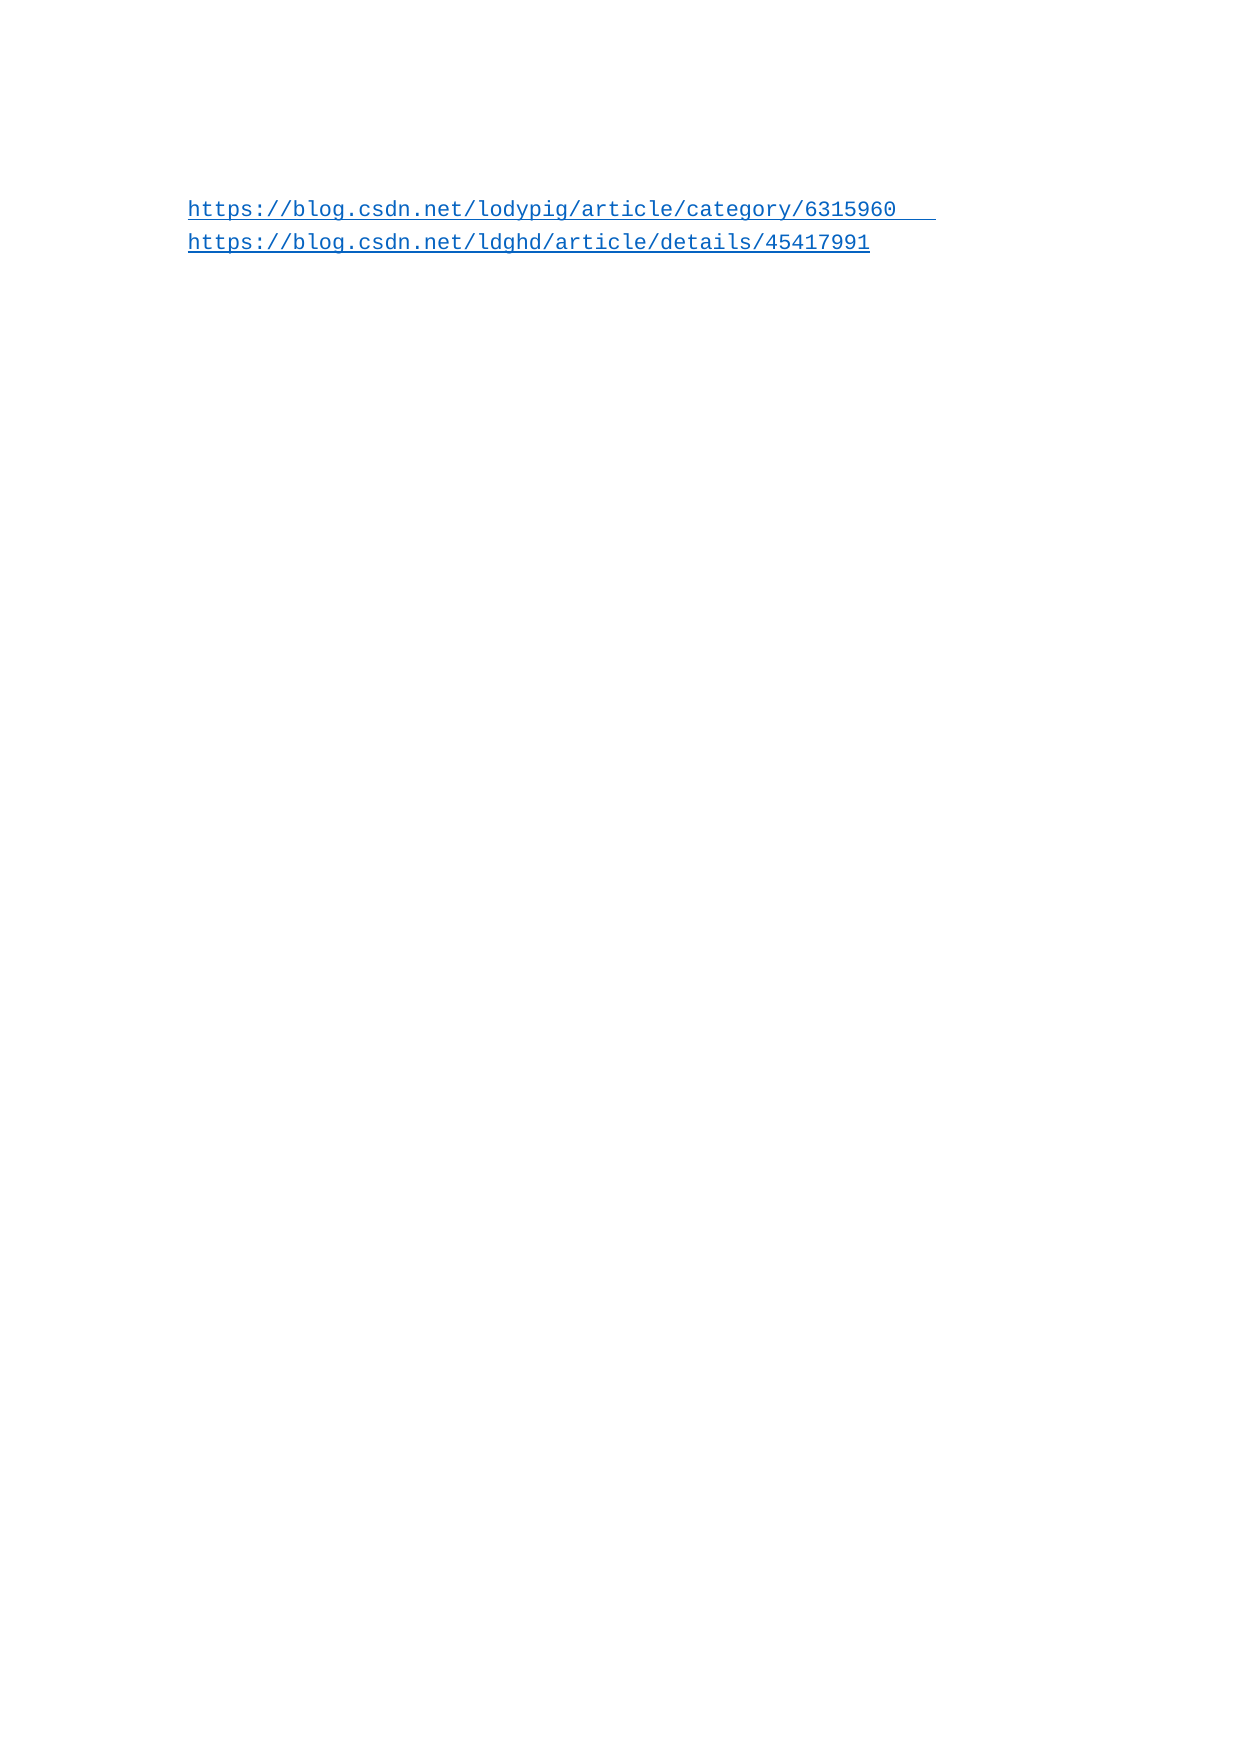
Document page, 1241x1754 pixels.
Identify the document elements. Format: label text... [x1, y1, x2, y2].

text https://blog.csdn.net/lodypig/article/category/6315960 [187, 194, 1053, 227]
text https://blog.csdn.net/ldghd/article/details/45417991 [187, 227, 1053, 259]
